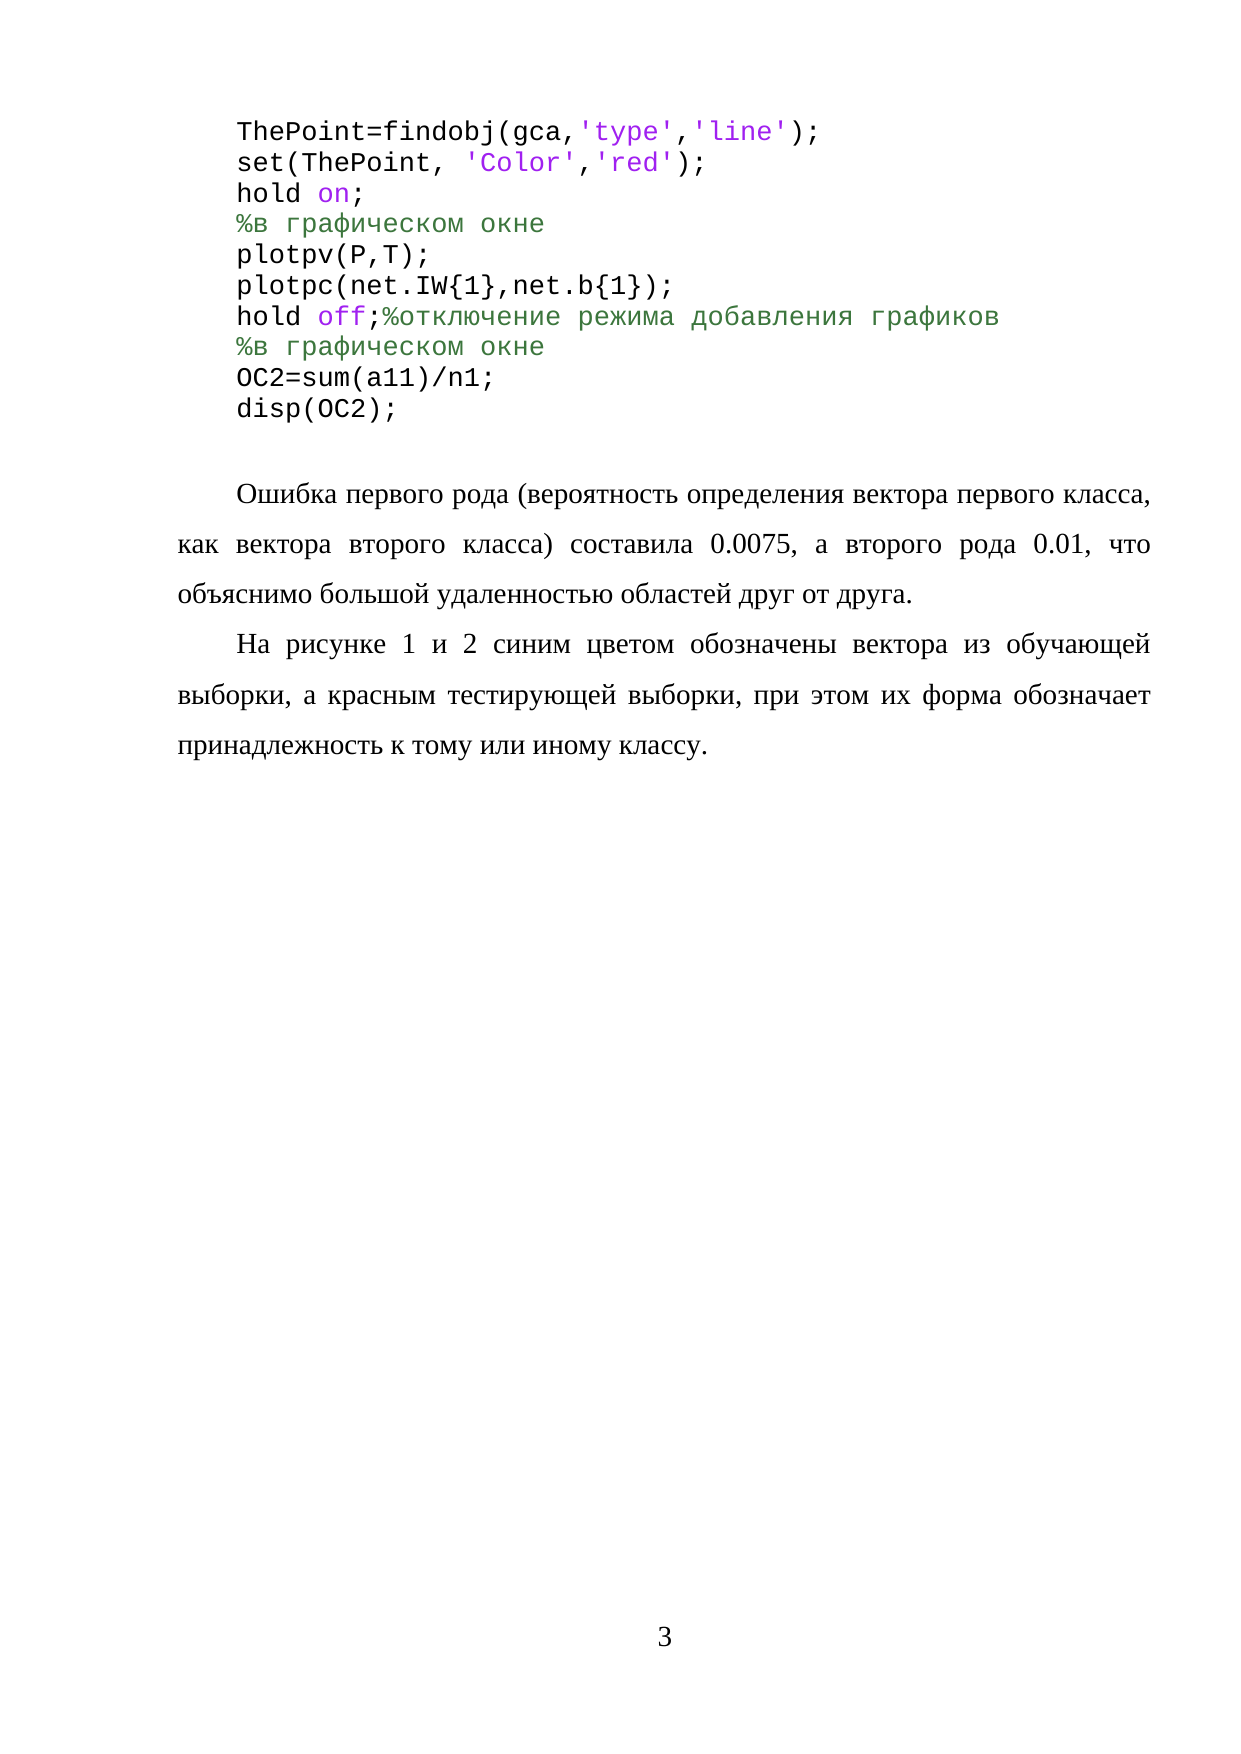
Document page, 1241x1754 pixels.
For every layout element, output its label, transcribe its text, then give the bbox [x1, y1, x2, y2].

text %в графическом окне [177, 210, 1152, 241]
text plotpc(net.IW{1},net.b{1}); [177, 272, 1152, 302]
text ThePoint=findobj(gca,'type','line'); [177, 118, 1152, 149]
text Ошибка первого рода (вероятность определения вектора первого класса, как вектора второго класса) составила 0.0075, а второго рода 0.01, что объяснимо большой удаленностью областей друг от друга. [177, 476, 1152, 610]
text На рисунке 1 и 2 синим цветом обозначены вектора из обучающей выборки, а красным тестирующей выборки, при этом их форма обозначает принадлежность к тому или иному классу. [177, 627, 1152, 761]
text disp(OC2); [177, 395, 1152, 425]
text set(ThePoint, 'Color','red'); [177, 149, 1152, 179]
text hold on; [177, 179, 1152, 210]
text plotpv(P,T); [177, 241, 1152, 272]
text OC2=sum(a11)/n1; [177, 364, 1152, 395]
text %в графическом окне [177, 333, 1152, 364]
text hold off;%отключение режима добавления графиков [177, 302, 1152, 333]
